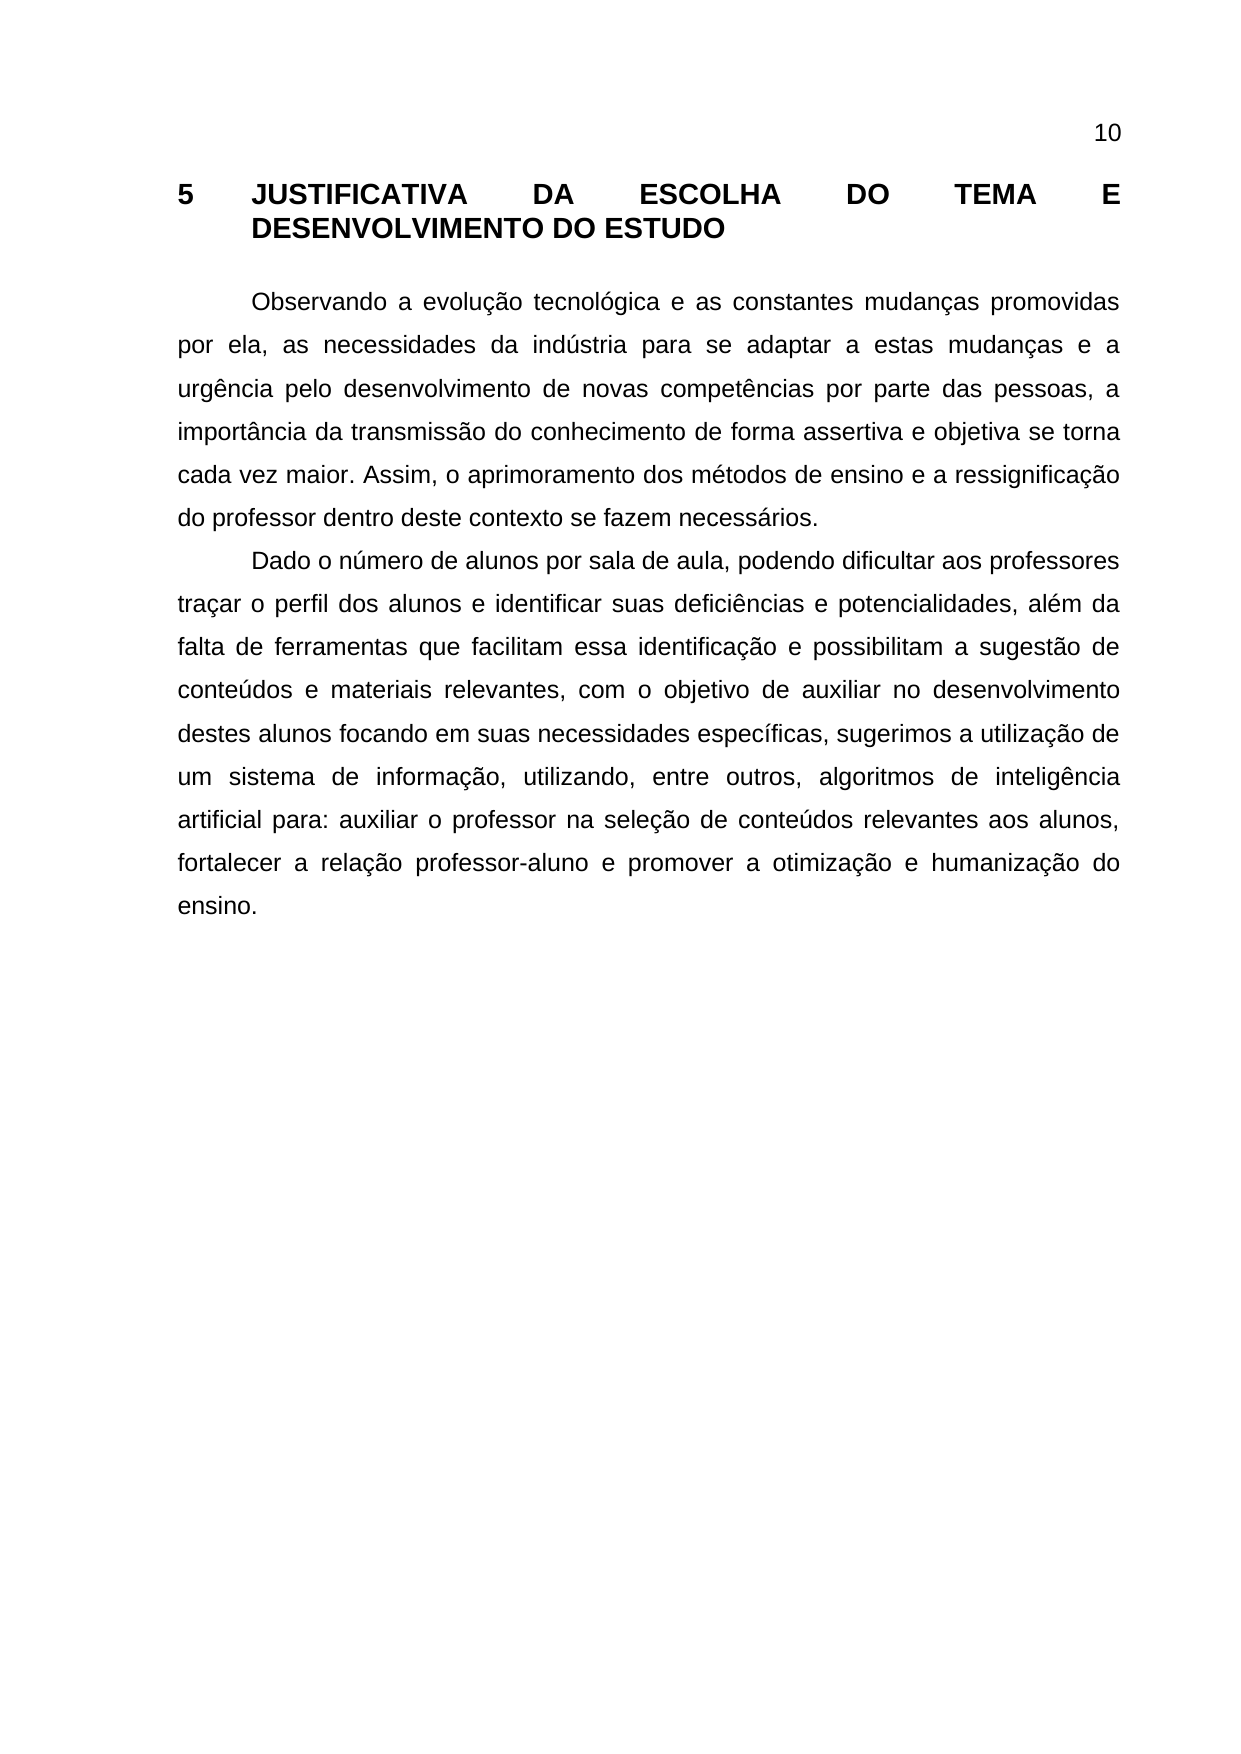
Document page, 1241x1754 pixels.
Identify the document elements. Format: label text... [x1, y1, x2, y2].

subtitle Justificativa da escolha do tema e desenvolvimento do estudo [177, 177, 1121, 244]
text Observando a evolução tecnológica e as constantes mudanças promovidas por ela, as necessidades da indústria para se adaptar a estas mudanças e a urgência pelo desenvolvimento de novas competências por parte das pessoas, a importância da transmissão do conhecimento de forma assertiva e objetiva se torna cada vez maior. Assim, o aprimoramento dos métodos de ensino e a ressignificação do professor dentro deste contexto se fazem necessários. [177, 287, 1121, 532]
text Dado o número de alunos por sala de aula, podendo dificultar aos professores traçar o perfil dos alunos e identificar suas deficiências e potencialidades, além da falta de ferramentas que facilitam essa identificação e possibilitam a sugestão de conteúdos e materiais relevantes, com o objetivo de auxiliar no desenvolvimento destes alunos focando em suas necessidades específicas, sugerimos a utilização de um sistema de informação, utilizando, entre outros, algoritmos de inteligência artificial para: auxiliar o professor na seleção de conteúdos relevantes aos alunos, fortalecer a relação professor-aluno e promover a otimização e humanização do ensino. [177, 546, 1121, 920]
